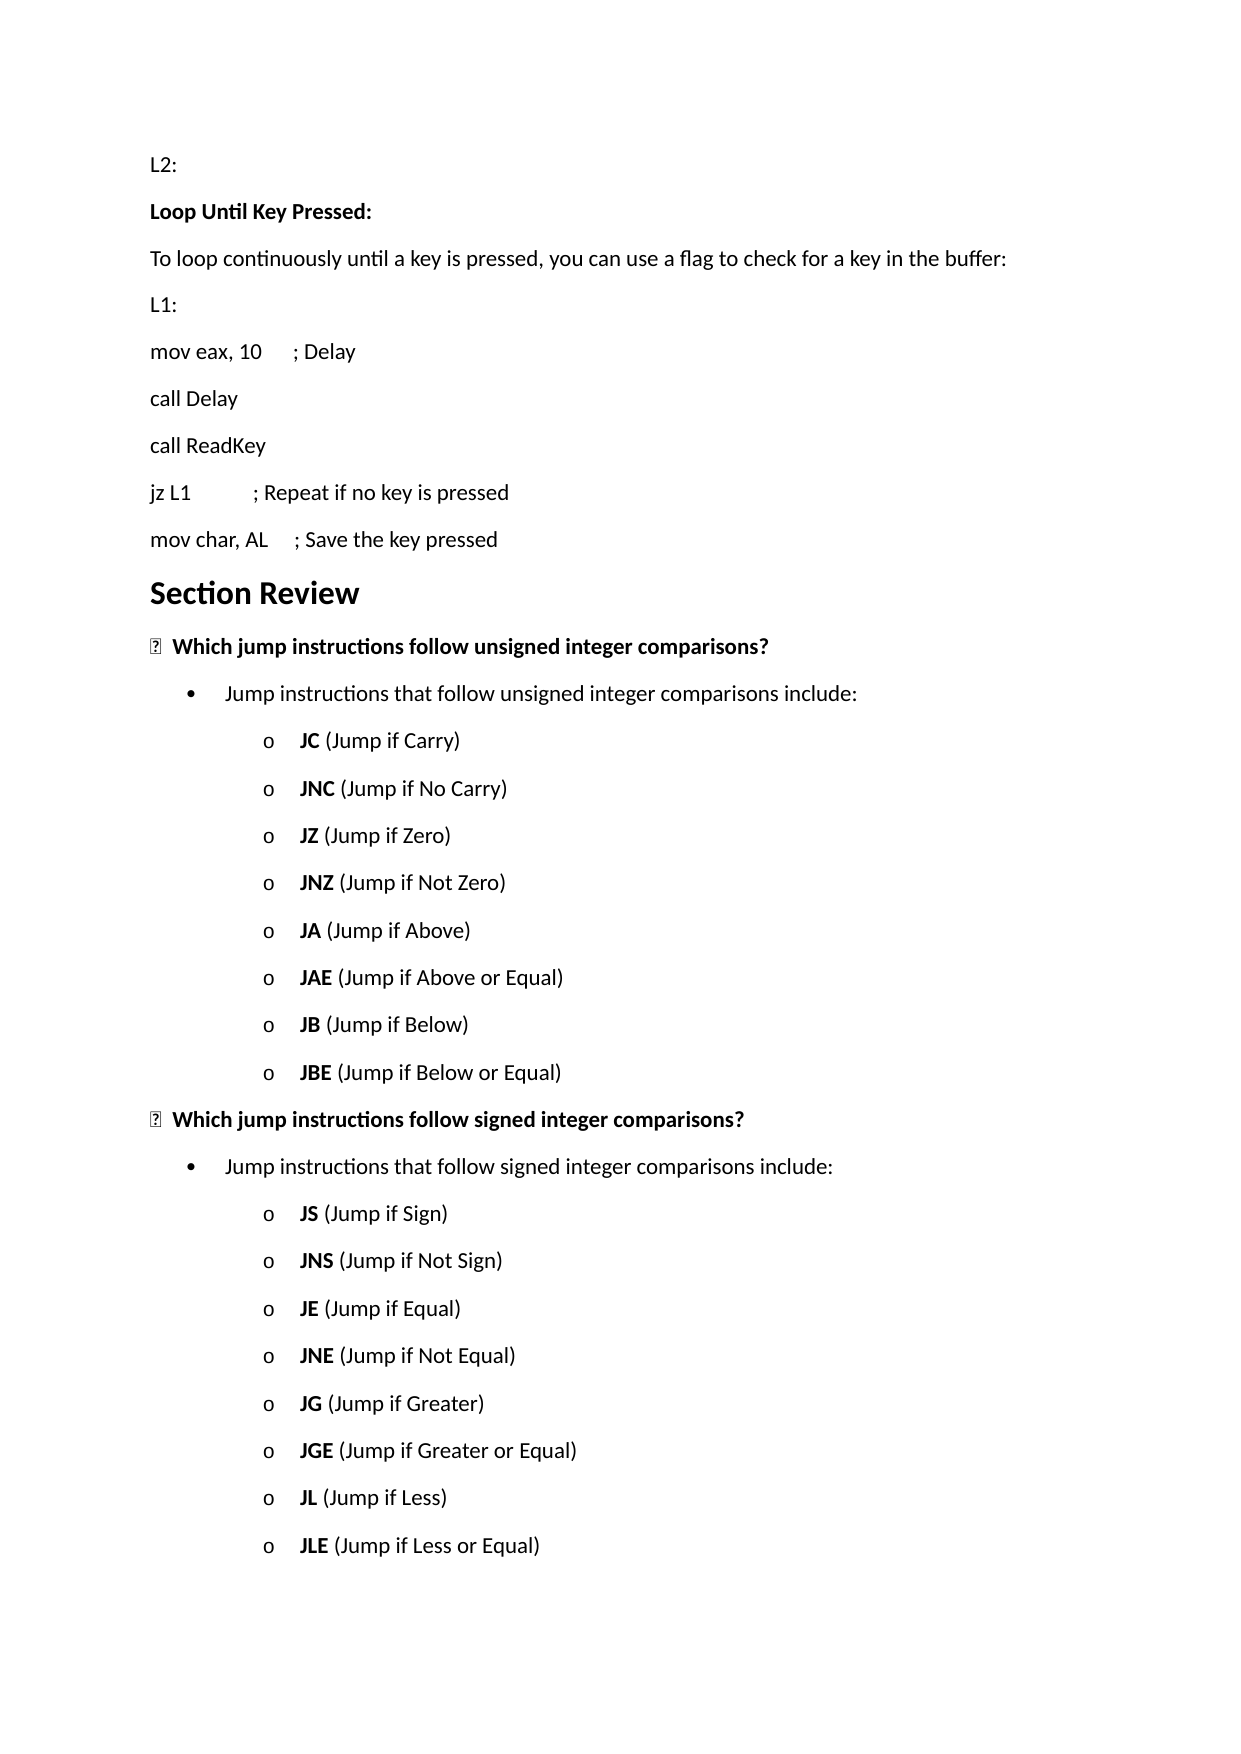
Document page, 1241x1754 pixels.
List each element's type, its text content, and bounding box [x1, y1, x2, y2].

list JAE (Jump if Above or Equal) [262, 963, 1090, 992]
list JZ (Jump if Zero) [262, 821, 1090, 849]
text  Which jump instructions follow signed integer comparisons? [150, 1105, 1090, 1133]
text call ReadKey [150, 431, 1090, 459]
list JGE (Jump if Greater or Equal) [262, 1436, 1090, 1465]
list JL (Jump if Less) [262, 1483, 1090, 1512]
text mov eax, 10 ; Delay [150, 337, 1090, 366]
text  Which jump instructions follow unsigned integer comparisons? [150, 632, 1090, 661]
list JG (Jump if Greater) [262, 1389, 1090, 1417]
list JBE (Jump if Below or Equal) [262, 1058, 1090, 1087]
list Jump instructions that follow unsigned integer comparisons include: [187, 679, 1090, 707]
text jz L1 ; Repeat if no key is pressed [150, 478, 1090, 506]
list JC (Jump if Carry) [262, 726, 1090, 755]
list JNC (Jump if No Carry) [262, 774, 1090, 802]
text Loop Until Key Pressed: [150, 197, 1090, 225]
list JNE (Jump if Not Equal) [262, 1341, 1090, 1370]
list JE (Jump if Equal) [262, 1294, 1090, 1322]
text To loop continuously until a key is pressed, you can use a flag to check for a key in the buffer: [150, 244, 1090, 272]
list JS (Jump if Sign) [262, 1199, 1090, 1228]
list JLE (Jump if Less or Equal) [262, 1531, 1090, 1559]
text mov char, AL ; Save the key pressed [150, 525, 1090, 553]
text L1: [150, 291, 1090, 319]
list JNS (Jump if Not Sign) [262, 1247, 1090, 1275]
list JNZ (Jump if Not Zero) [262, 868, 1090, 897]
list Jump instructions that follow signed integer comparisons include: [187, 1152, 1090, 1180]
list JA (Jump if Above) [262, 916, 1090, 944]
list JB (Jump if Below) [262, 1011, 1090, 1039]
text L2: [150, 150, 1090, 178]
text Section Review [150, 572, 1090, 613]
text call Delay [150, 384, 1090, 412]
